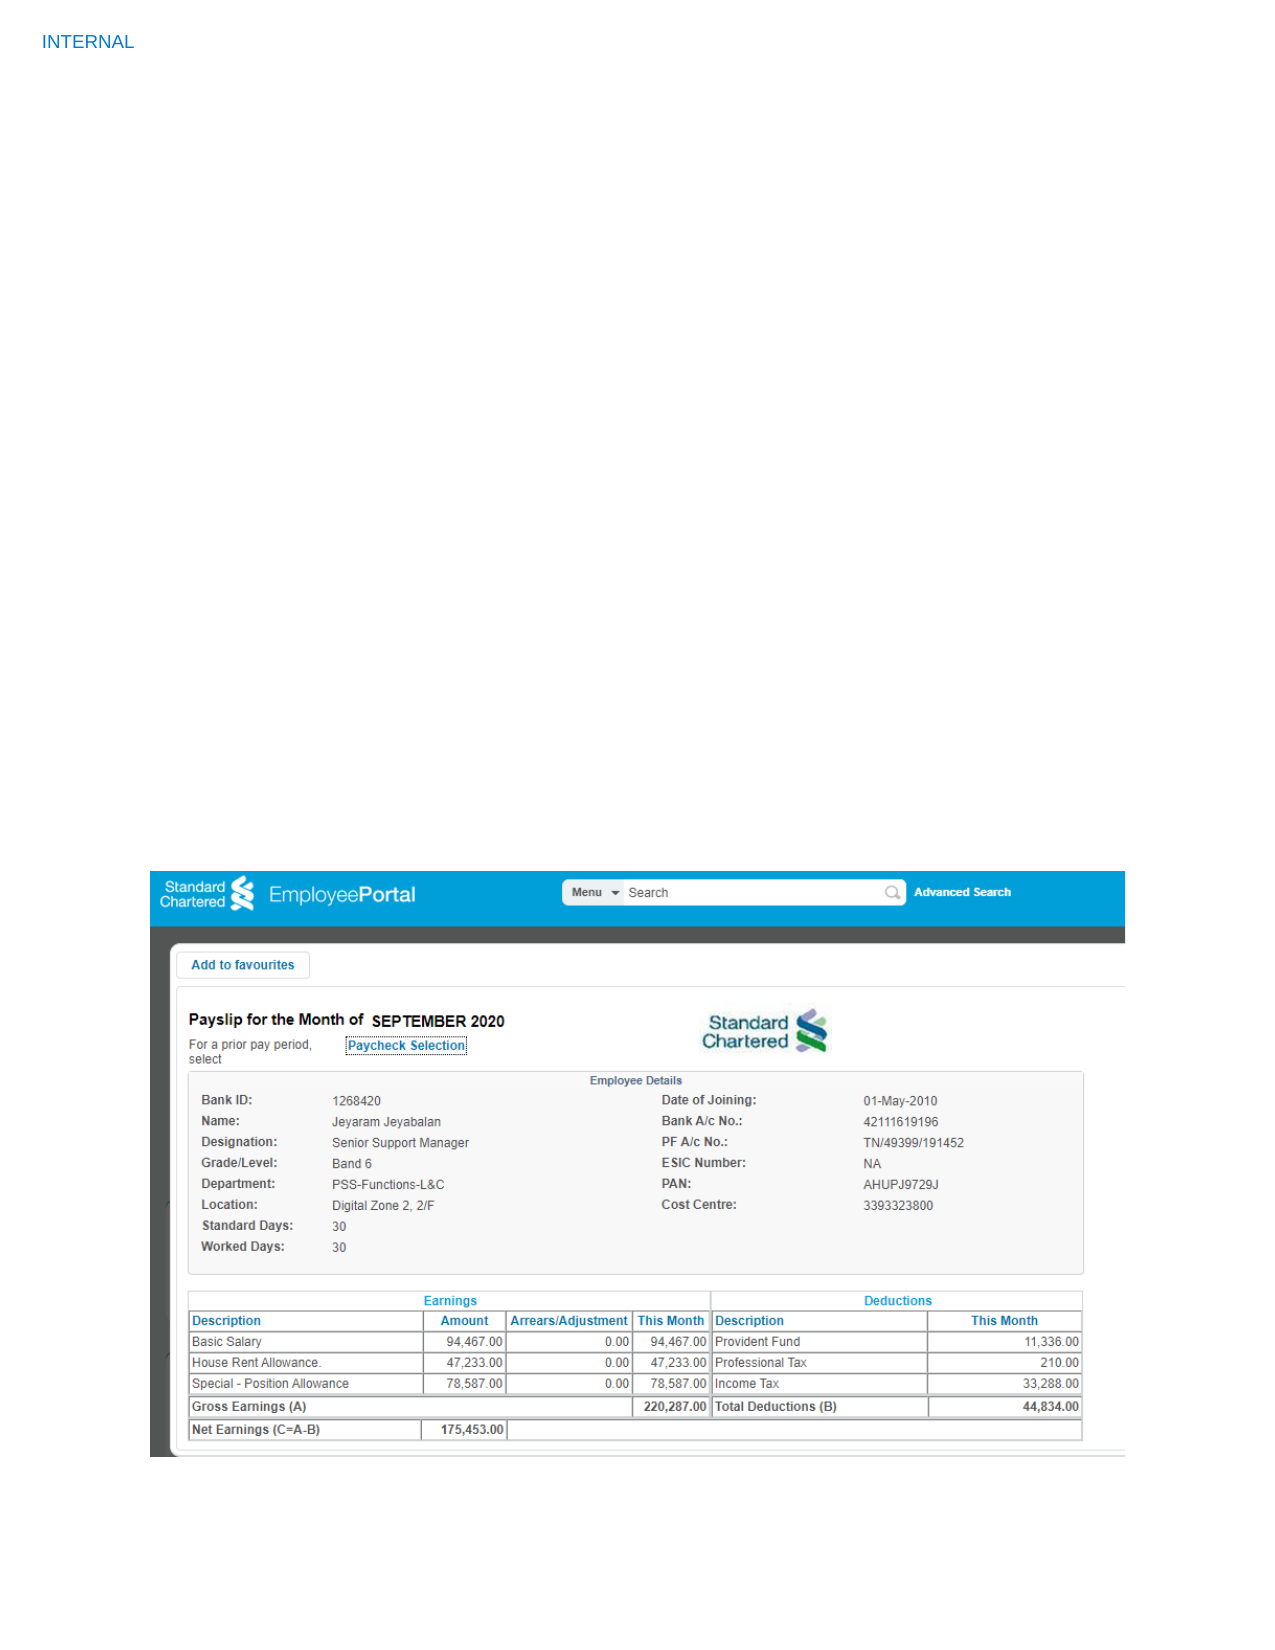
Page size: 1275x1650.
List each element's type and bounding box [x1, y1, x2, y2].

picture [180, 884, 194, 891]
picture [976, 890, 1002, 896]
picture [197, 899, 218, 906]
picture [360, 886, 371, 901]
picture [220, 897, 225, 906]
picture [231, 876, 253, 910]
picture [956, 888, 969, 896]
picture [173, 883, 178, 891]
picture [150, 927, 1125, 1457]
picture [297, 891, 303, 904]
picture [167, 898, 176, 906]
picture [373, 888, 398, 902]
picture [206, 884, 215, 891]
picture [924, 888, 954, 896]
picture [313, 888, 317, 900]
picture [915, 888, 921, 895]
picture [220, 882, 225, 891]
picture [563, 880, 906, 905]
picture [400, 887, 414, 902]
picture [198, 882, 206, 891]
picture [177, 899, 195, 907]
